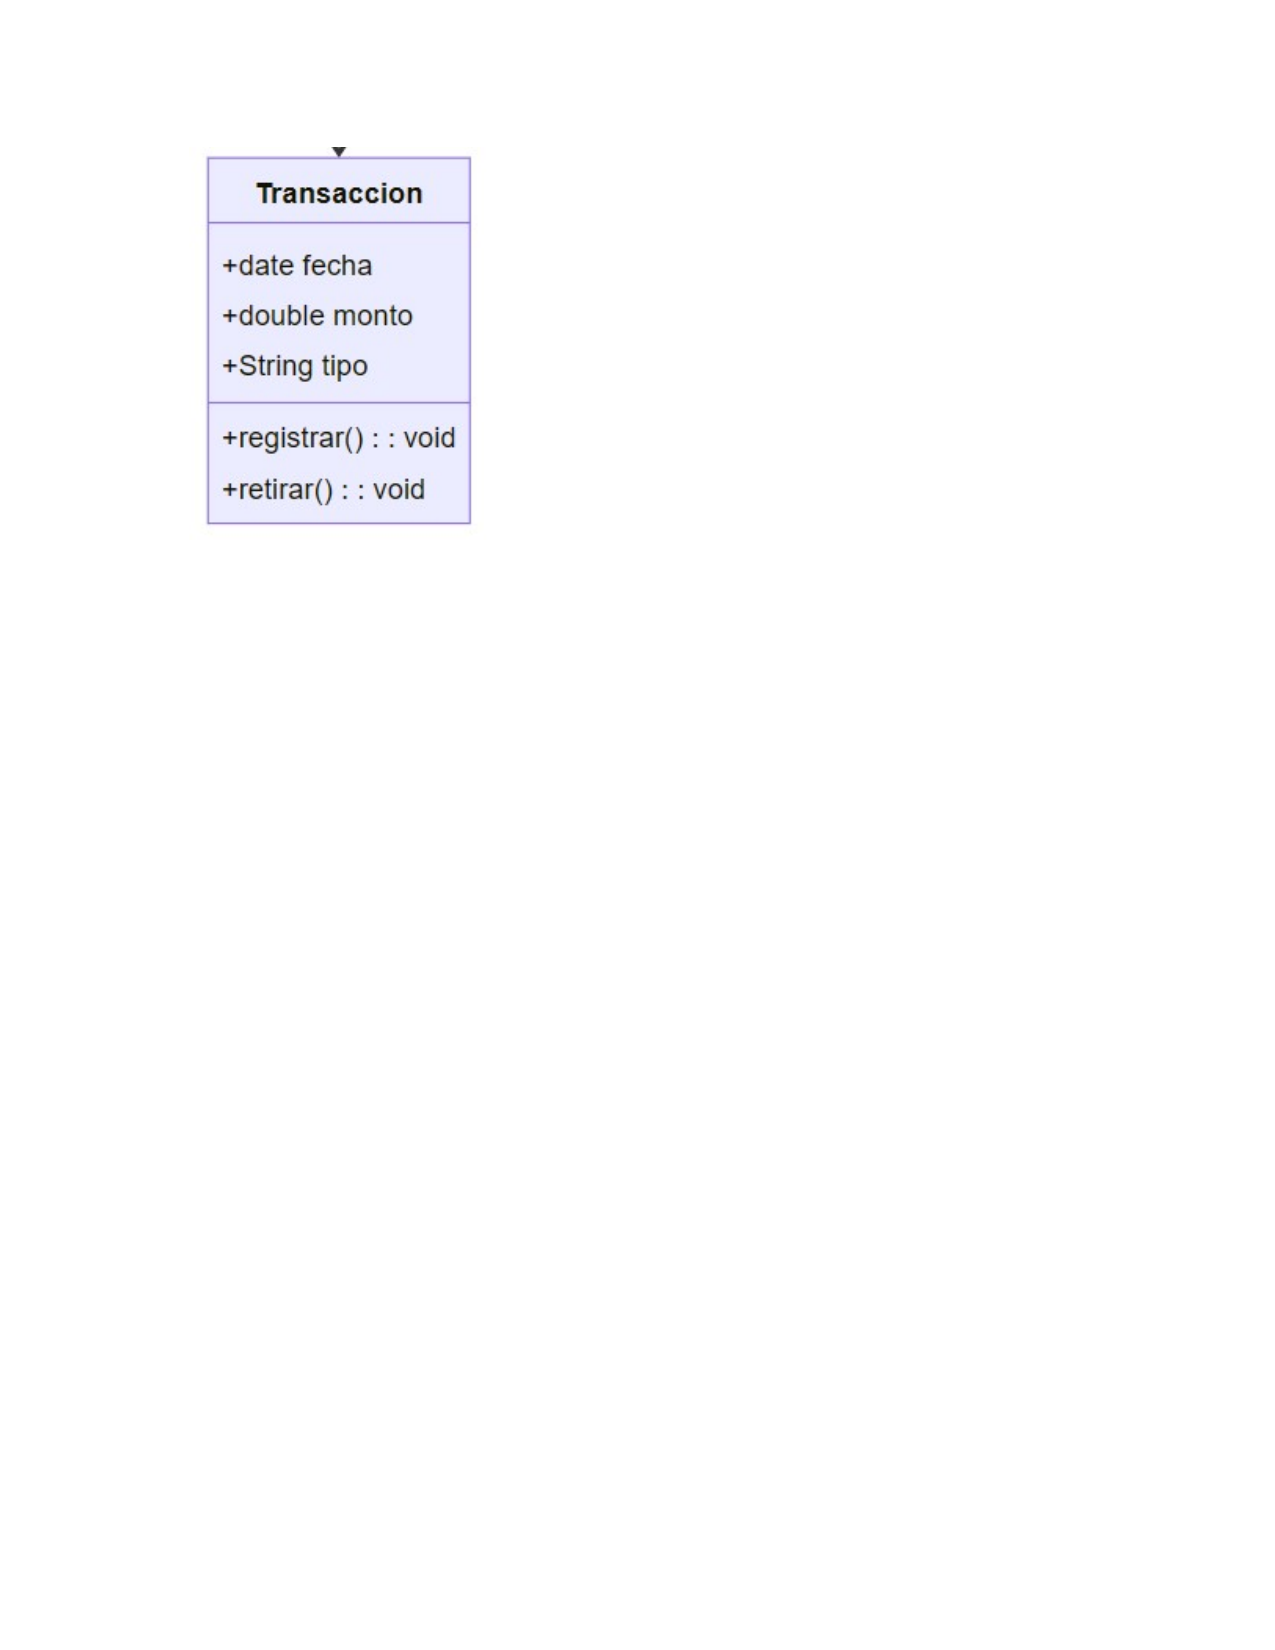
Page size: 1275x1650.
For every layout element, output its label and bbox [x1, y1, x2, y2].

picture [189, 147, 487, 540]
